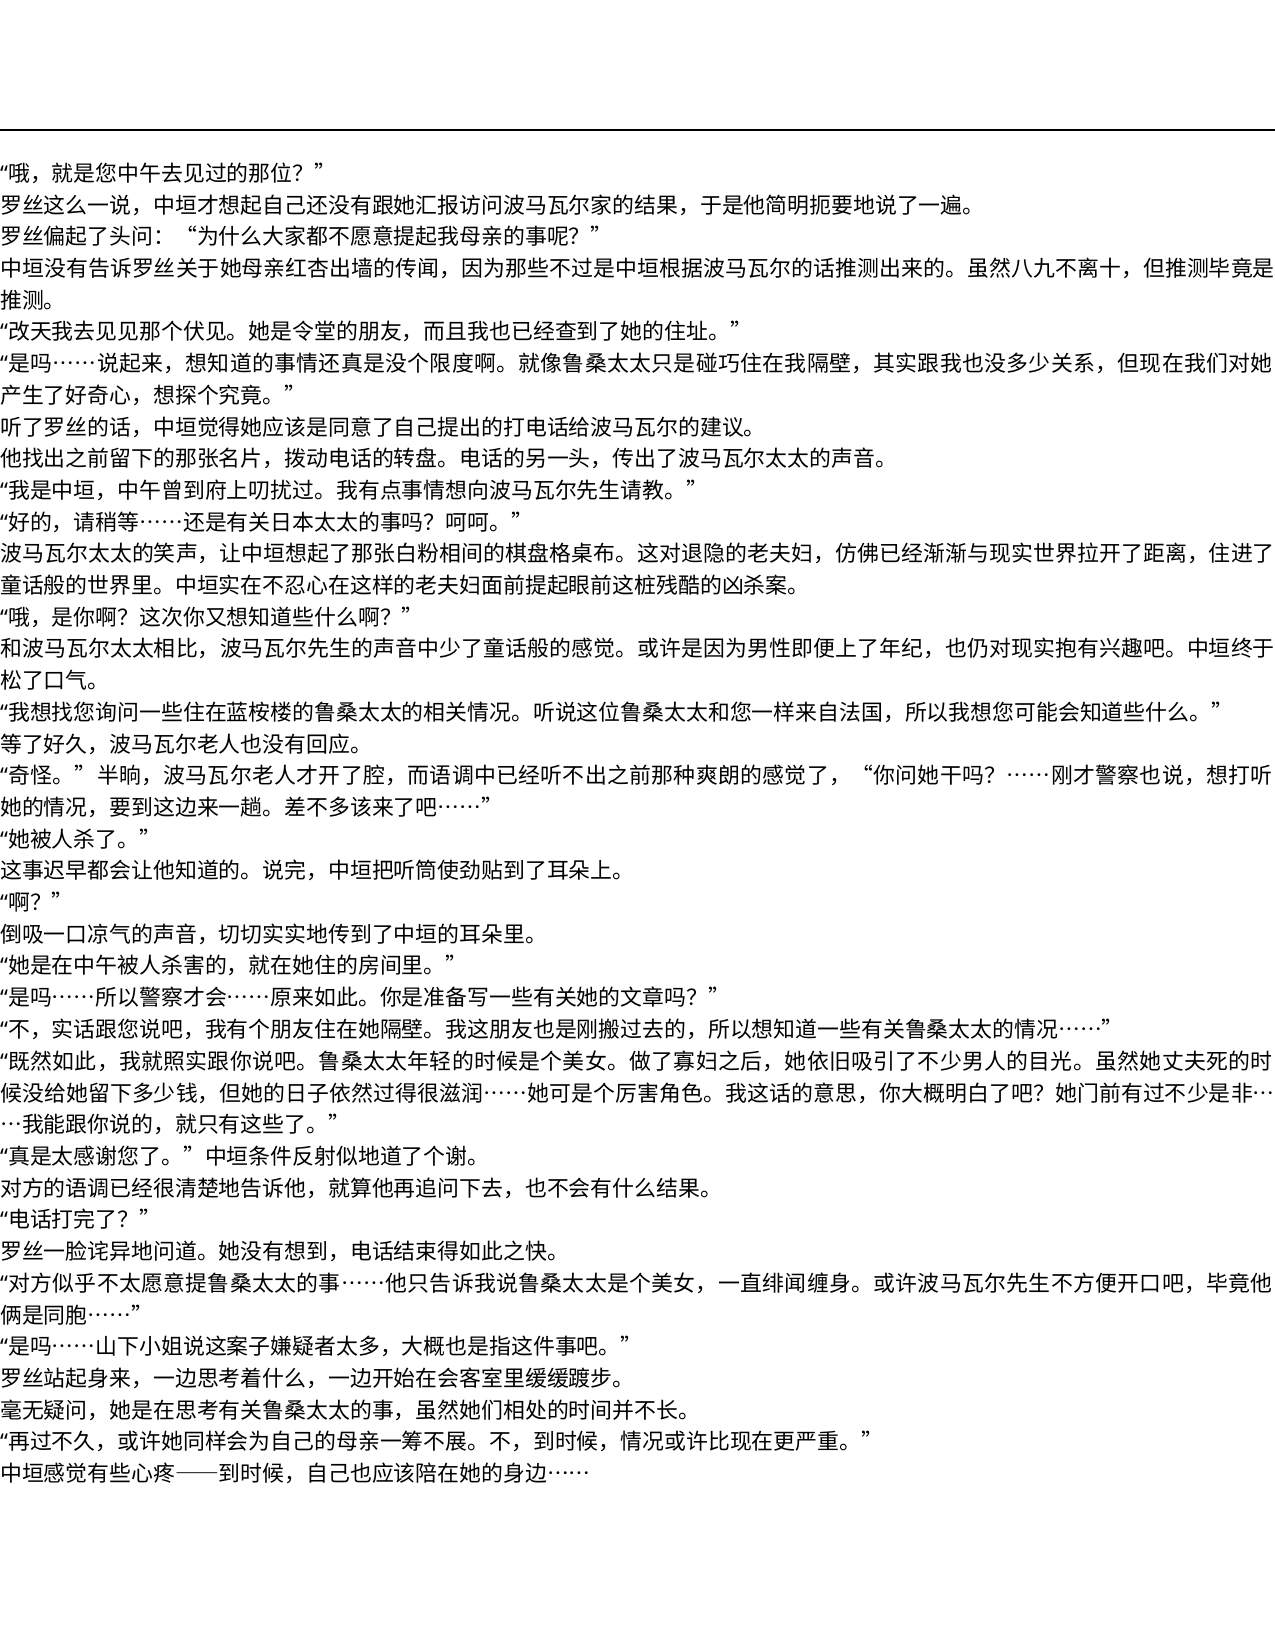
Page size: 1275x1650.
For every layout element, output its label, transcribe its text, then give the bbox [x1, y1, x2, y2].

text “好的，请稍等……还是有关日本太太的事吗？呵呵。” [0, 504, 1275, 536]
text “不，实话跟您说吧，我有个朋友住在她隔壁。我这朋友也是刚搬过去的，所以想知道一些有关鲁桑太太的情况……” [0, 1012, 1275, 1044]
text 听了罗丝的话，中垣觉得她应该是同意了自己提出的打电话给波马瓦尔的建议。 [0, 409, 1275, 441]
text “哦，是你啊？这次你又想知道些什么啊？” [0, 600, 1275, 631]
text 对方的语调已经很清楚地告诉他，就算他再追问下去，也不会有什么结果。 [0, 1171, 1275, 1202]
text “奇怪。”半晌，波马瓦尔老人才开了腔，而语调中已经听不出之前那种爽朗的感觉了，“你问她干吗？……刚才警察也说，想打听她的情况，要到这边来一趟。差不多该来了吧……” [0, 758, 1275, 822]
text 倒吸一口凉气的声音，切切实实地传到了中垣的耳朵里。 [0, 917, 1275, 948]
text 等了好久，波马瓦尔老人也没有回应。 [0, 727, 1275, 758]
text 和波马瓦尔太太相比，波马瓦尔先生的声音中少了童话般的感觉。或许是因为男性即便上了年纪，也仍对现实抱有兴趣吧。中垣终于松了口气。 [0, 631, 1275, 695]
text 罗丝这么一说，中垣才想起自己还没有跟她汇报访问波马瓦尔家的结果，于是他简明扼要地说了一遍。 [0, 188, 1275, 219]
text 罗丝一脸诧异地问道。她没有想到，电话结束得如此之快。 [0, 1234, 1275, 1266]
text “她是在中午被人杀害的，就在她住的房间里。” [0, 948, 1275, 980]
text “改天我去见见那个伏见。她是令堂的朋友，而且我也已经查到了她的住址。” [0, 314, 1275, 346]
text “电话打完了？” [0, 1202, 1275, 1234]
text “是吗……说起来，想知道的事情还真是没个限度啊。就像鲁桑太太只是碰巧住在我隔壁，其实跟我也没多少关系，但现在我们对她产生了好奇心，想探个究竟。” [0, 346, 1275, 409]
text “我想找您询问一些住在蓝桉楼的鲁桑太太的相关情况。听说这位鲁桑太太和您一样来自法国，所以我想您可能会知道些什么。” [0, 695, 1275, 727]
text “我是中垣，中午曾到府上叨扰过。我有点事情想向波马瓦尔先生请教。” [0, 473, 1275, 504]
text “啊？” [0, 885, 1275, 917]
text 这事迟早都会让他知道的。说完，中垣把听筒使劲贴到了耳朵上。 [0, 853, 1275, 885]
text “哦，就是您中午去见过的那位？” [0, 156, 1275, 188]
text “是吗……山下小姐说这案子嫌疑者太多，大概也是指这件事吧。” [0, 1329, 1275, 1361]
text 罗丝站起身来，一边思考着什么，一边开始在会客室里缓缓踱步。 [0, 1361, 1275, 1393]
text 波马瓦尔太太的笑声，让中垣想起了那张白粉相间的棋盘格桌布。这对退隐的老夫妇，仿佛已经渐渐与现实世界拉开了距离，住进了童话般的世界里。中垣实在不忍心在这样的老夫妇面前提起眼前这桩残酷的凶杀案。 [0, 536, 1275, 600]
text “真是太感谢您了。”中垣条件反射似地道了个谢。 [0, 1139, 1275, 1171]
text 中垣感觉有些心疼——到时候，自己也应该陪在她的身边…… [0, 1456, 1275, 1488]
text “她被人杀了。” [0, 822, 1275, 853]
text 罗丝偏起了头问：“为什么大家都不愿意提起我母亲的事呢？” [0, 219, 1275, 251]
text “再过不久，或许她同样会为自己的母亲一筹不展。不，到时候，情况或许比现在更严重。” [0, 1424, 1275, 1456]
text 中垣没有告诉罗丝关于她母亲红杏出墙的传闻，因为那些不过是中垣根据波马瓦尔的话推测出来的。虽然八九不离十，但推测毕竟是推测。 [0, 251, 1275, 314]
text 他找出之前留下的那张名片，拨动电话的转盘。电话的另一头，传出了波马瓦尔太太的声音。 [0, 441, 1275, 473]
text 毫无疑问，她是在思考有关鲁桑太太的事，虽然她们相处的时间并不长。 [0, 1393, 1275, 1424]
text “既然如此，我就照实跟你说吧。鲁桑太太年轻的时候是个美女。做了寡妇之后，她依旧吸引了不少男人的目光。虽然她丈夫死的时候没给她留下多少钱，但她的日子依然过得很滋润……她可是个厉害角色。我这话的意思，你大概明白了吧？她门前有过不少是非……我能跟你说的，就只有这些了。” [0, 1044, 1275, 1139]
text “对方似乎不太愿意提鲁桑太太的事……他只告诉我说鲁桑太太是个美女，一直绯闻缠身。或许波马瓦尔先生不方便开口吧，毕竟他俩是同胞……” [0, 1266, 1275, 1329]
text “是吗……所以警察才会……原来如此。你是准备写一些有关她的文章吗？” [0, 980, 1275, 1012]
